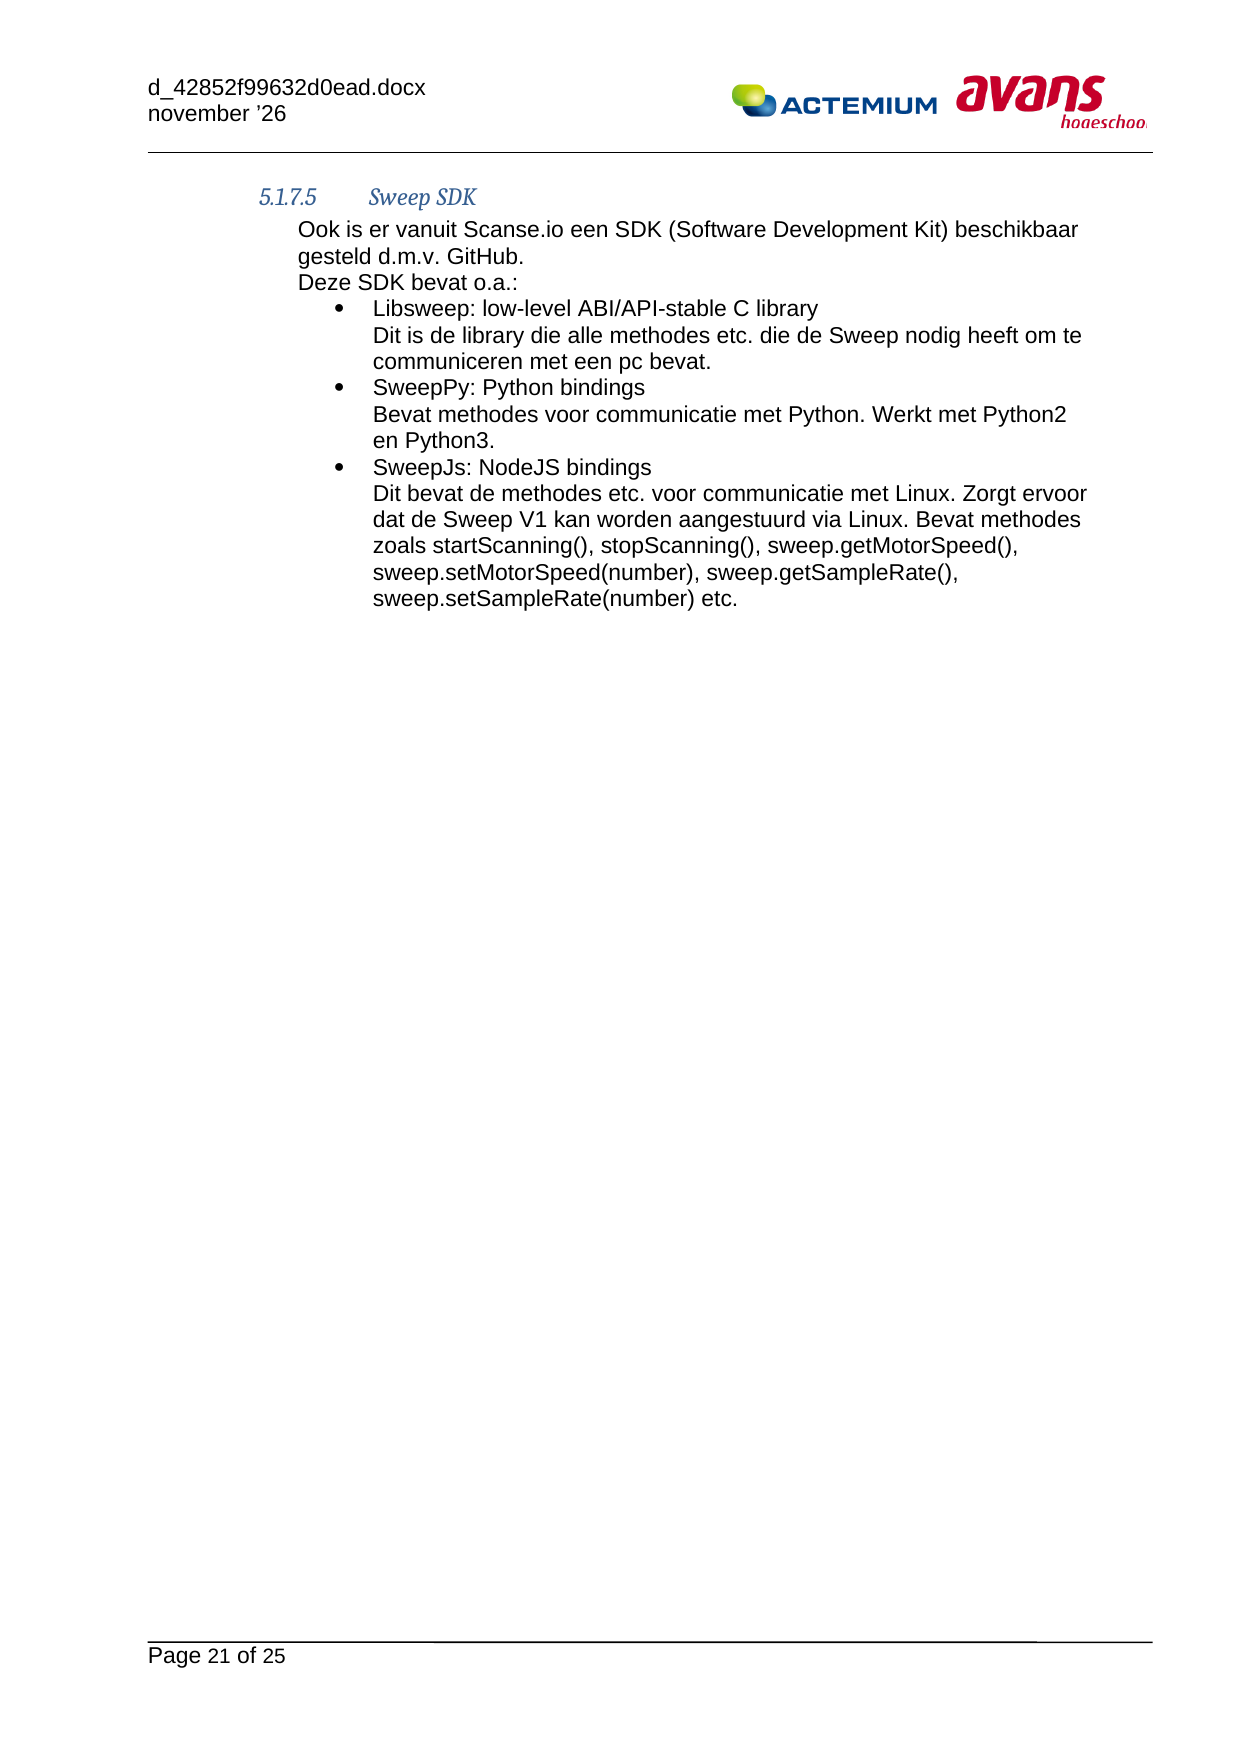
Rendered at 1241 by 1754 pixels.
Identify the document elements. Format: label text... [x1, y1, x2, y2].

list SweepPy: Python bindings [335, 374, 1093, 401]
text Dit bevat de methodes etc. voor communicatie met Linux. Zorgt ervoor dat de Sweep V1 kan worden aangestuurd via Linux. Bevat methodes zoals startScanning(), stopScanning(), sweep.getMotorSpeed(), sweep.setMotorSpeed(number), sweep.getSampleRate(), sweep.setSampleRate(number) etc. [373, 480, 1093, 612]
list Libsweep: low-level ABI/API-stable C library [335, 295, 1093, 322]
text Bevat methodes voor communicatie met Python. Werkt met Python2 en Python3. [373, 401, 1093, 453]
picture [956, 75, 1147, 129]
picture [723, 76, 949, 127]
text Ook is er vanuit Scanse.io een SDK (Software Development Kit) beschikbaar gesteld d.m.v. GitHub. [298, 216, 1093, 269]
list SweepJs: NodeJS bindings [335, 453, 1093, 480]
text Deze SDK bevat o.a.: [298, 269, 1093, 295]
subtitle Sweep SDK [259, 183, 1093, 212]
text Dit is de library die alle methodes etc. die de Sweep nodig heeft om te communiceren met een pc bevat. [373, 322, 1093, 374]
